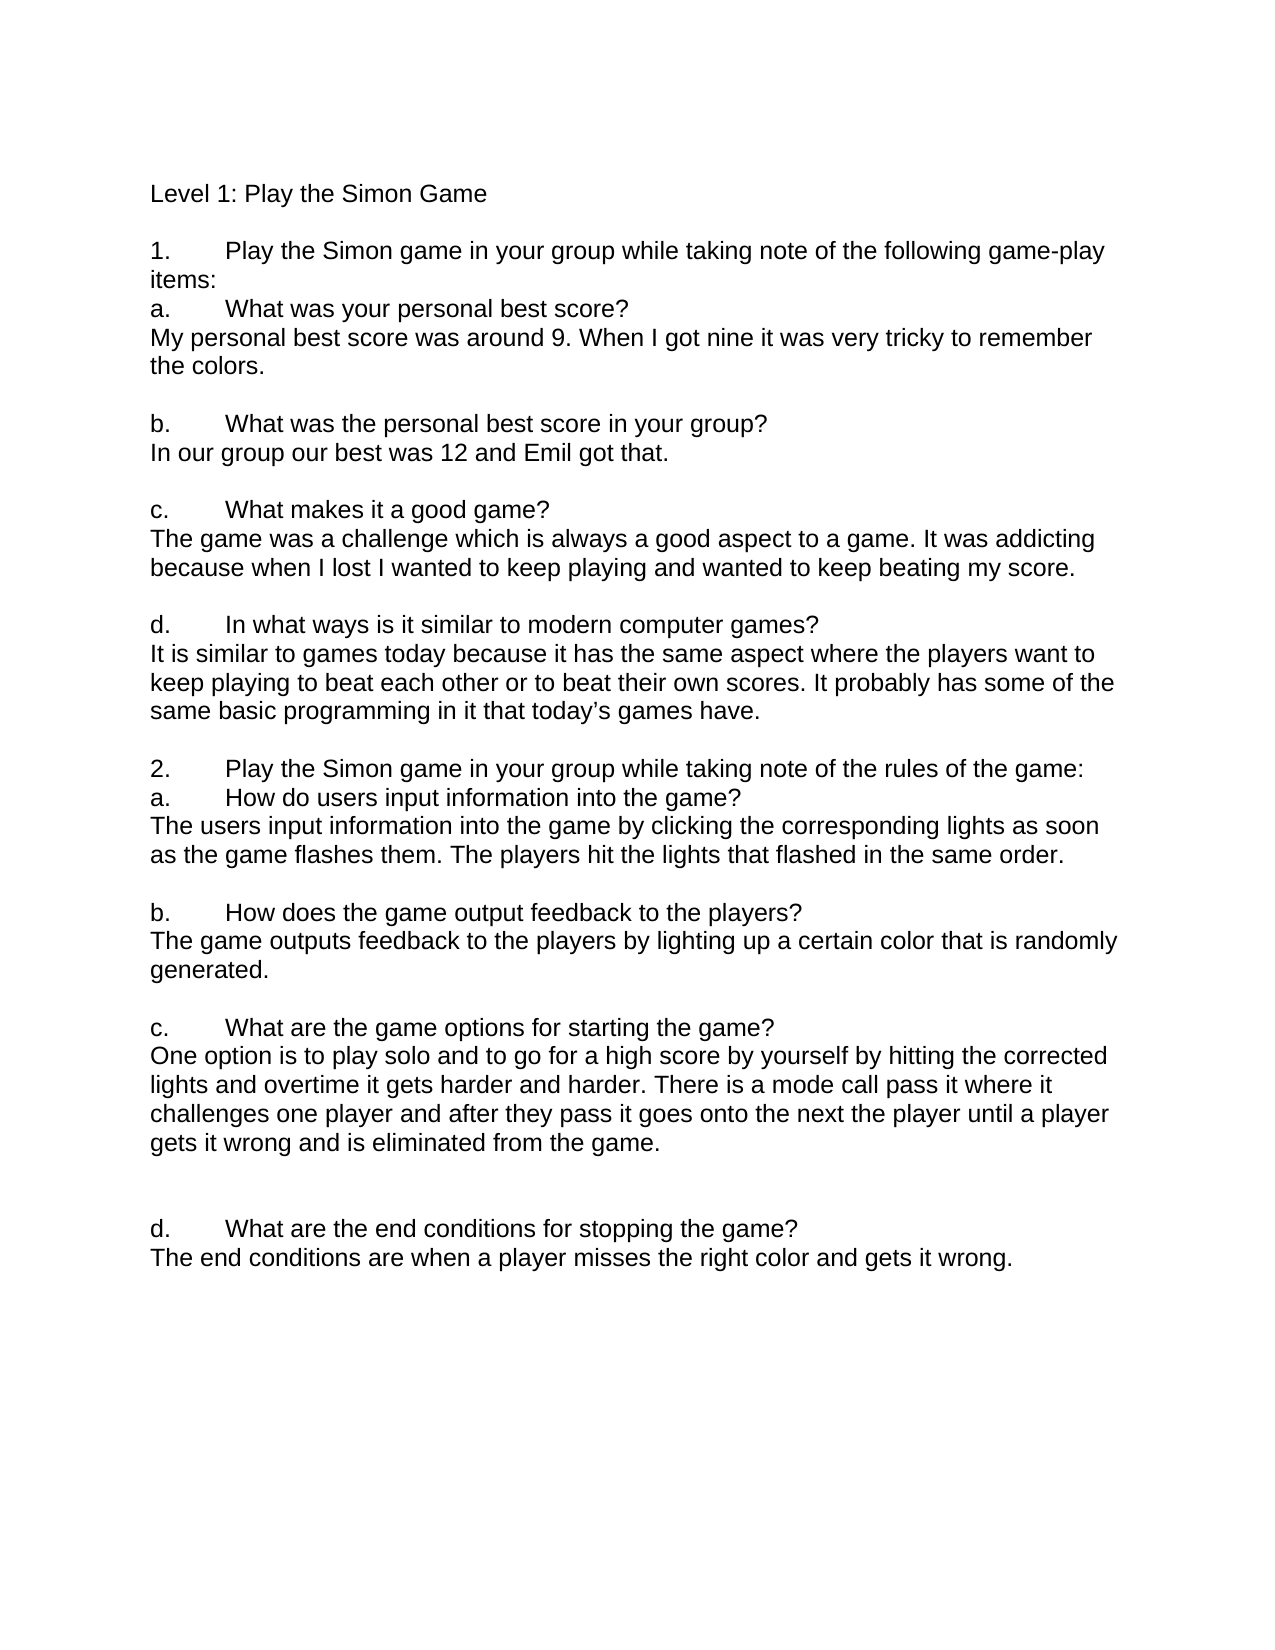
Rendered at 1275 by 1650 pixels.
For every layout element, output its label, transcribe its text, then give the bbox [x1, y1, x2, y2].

text In our group our best was 12 and Emil got that. [150, 437, 1125, 466]
text 1. Play the Simon game in your group while taking note of the following game-play items: [150, 236, 1125, 294]
text d. In what ways is it similar to modern computer games? [150, 610, 1125, 639]
text Level 1: Play the Simon Game [150, 179, 1125, 207]
text c. What are the game options for starting the game? [150, 1012, 1125, 1041]
text b. How does the game output feedback to the players? [150, 897, 1125, 926]
text The game was a challenge which is always a good aspect to a game. It was addicting because when I lost I wanted to keep playing and wanted to keep beating my score. [150, 524, 1125, 581]
text The game outputs feedback to the players by lighting up a certain color that is randomly generated. [150, 926, 1125, 984]
text My personal best score was around 9. When I got nine it was very tricky to remember the colors. [150, 322, 1125, 380]
text b. What was the personal best score in your group? [150, 409, 1125, 437]
text One option is to play solo and to go for a high score by yourself by hitting the corrected lights and overtime it gets harder and harder. There is a mode call pass it where it challenges one player and after they pass it goes onto the next the player until a player gets it wrong and is eliminated from the game. [150, 1041, 1125, 1156]
text The end conditions are when a player misses the right color and gets it wrong. [150, 1242, 1125, 1271]
text a. How do users input information into the game? [150, 782, 1125, 811]
text d. What are the end conditions for stopping the game? [150, 1214, 1125, 1242]
text The users input information into the game by clicking the corresponding lights as soon as the game flashes them. The players hit the lights that flashed in the same order. [150, 811, 1125, 869]
text 2. Play the Simon game in your group while taking note of the rules of the game: [150, 754, 1125, 782]
text It is similar to games today because it has the same aspect where the players want to keep playing to beat each other or to beat their own scores. It probably has some of the same basic programming in it that today’s games have. [150, 639, 1125, 725]
text c. What makes it a good game? [150, 495, 1125, 524]
text a. What was your personal best score? [150, 294, 1125, 322]
